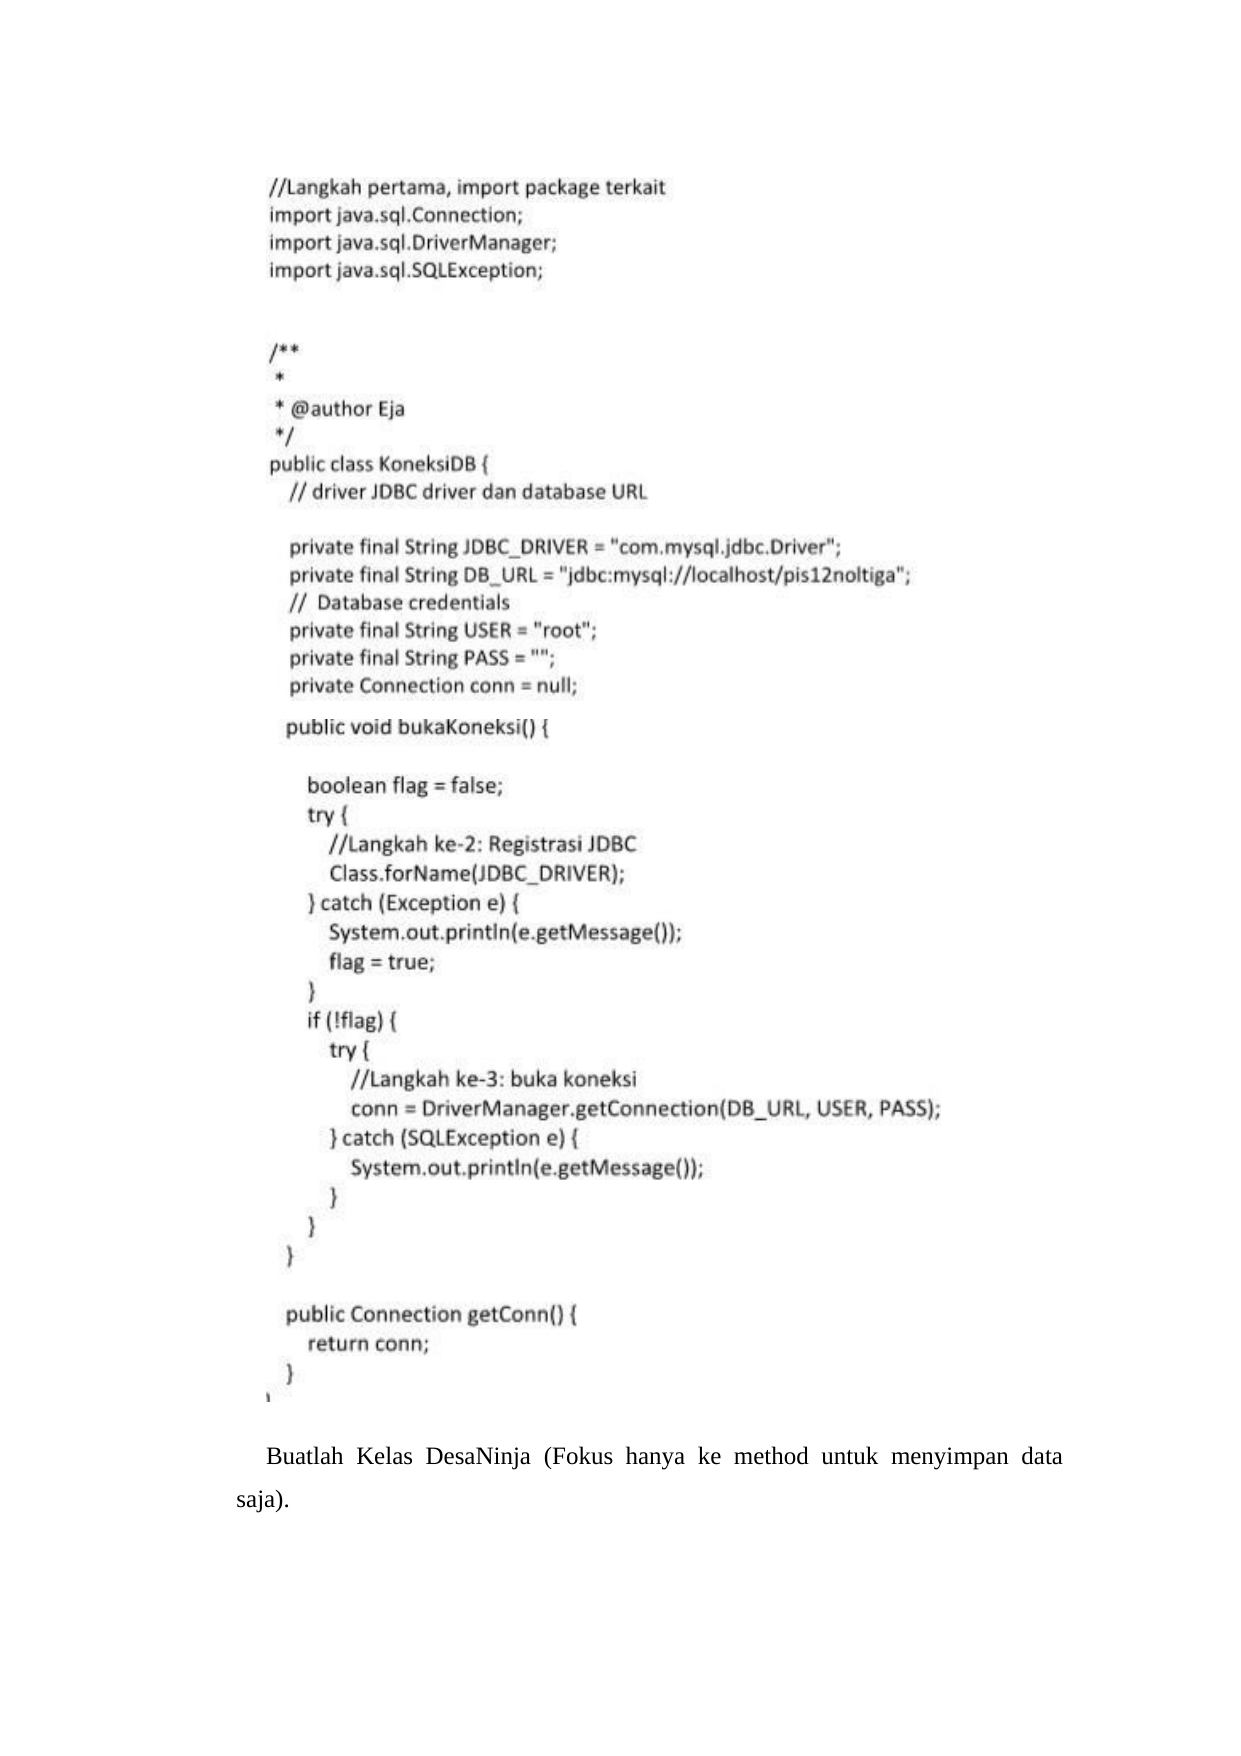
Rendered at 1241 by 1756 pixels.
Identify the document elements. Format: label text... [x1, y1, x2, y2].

picture [265, 177, 917, 701]
text Buatlah Kelas DesaNinja (Fokus hanya ke method untuk menyimpan data saja). [236, 1441, 1063, 1513]
picture [265, 719, 941, 1402]
